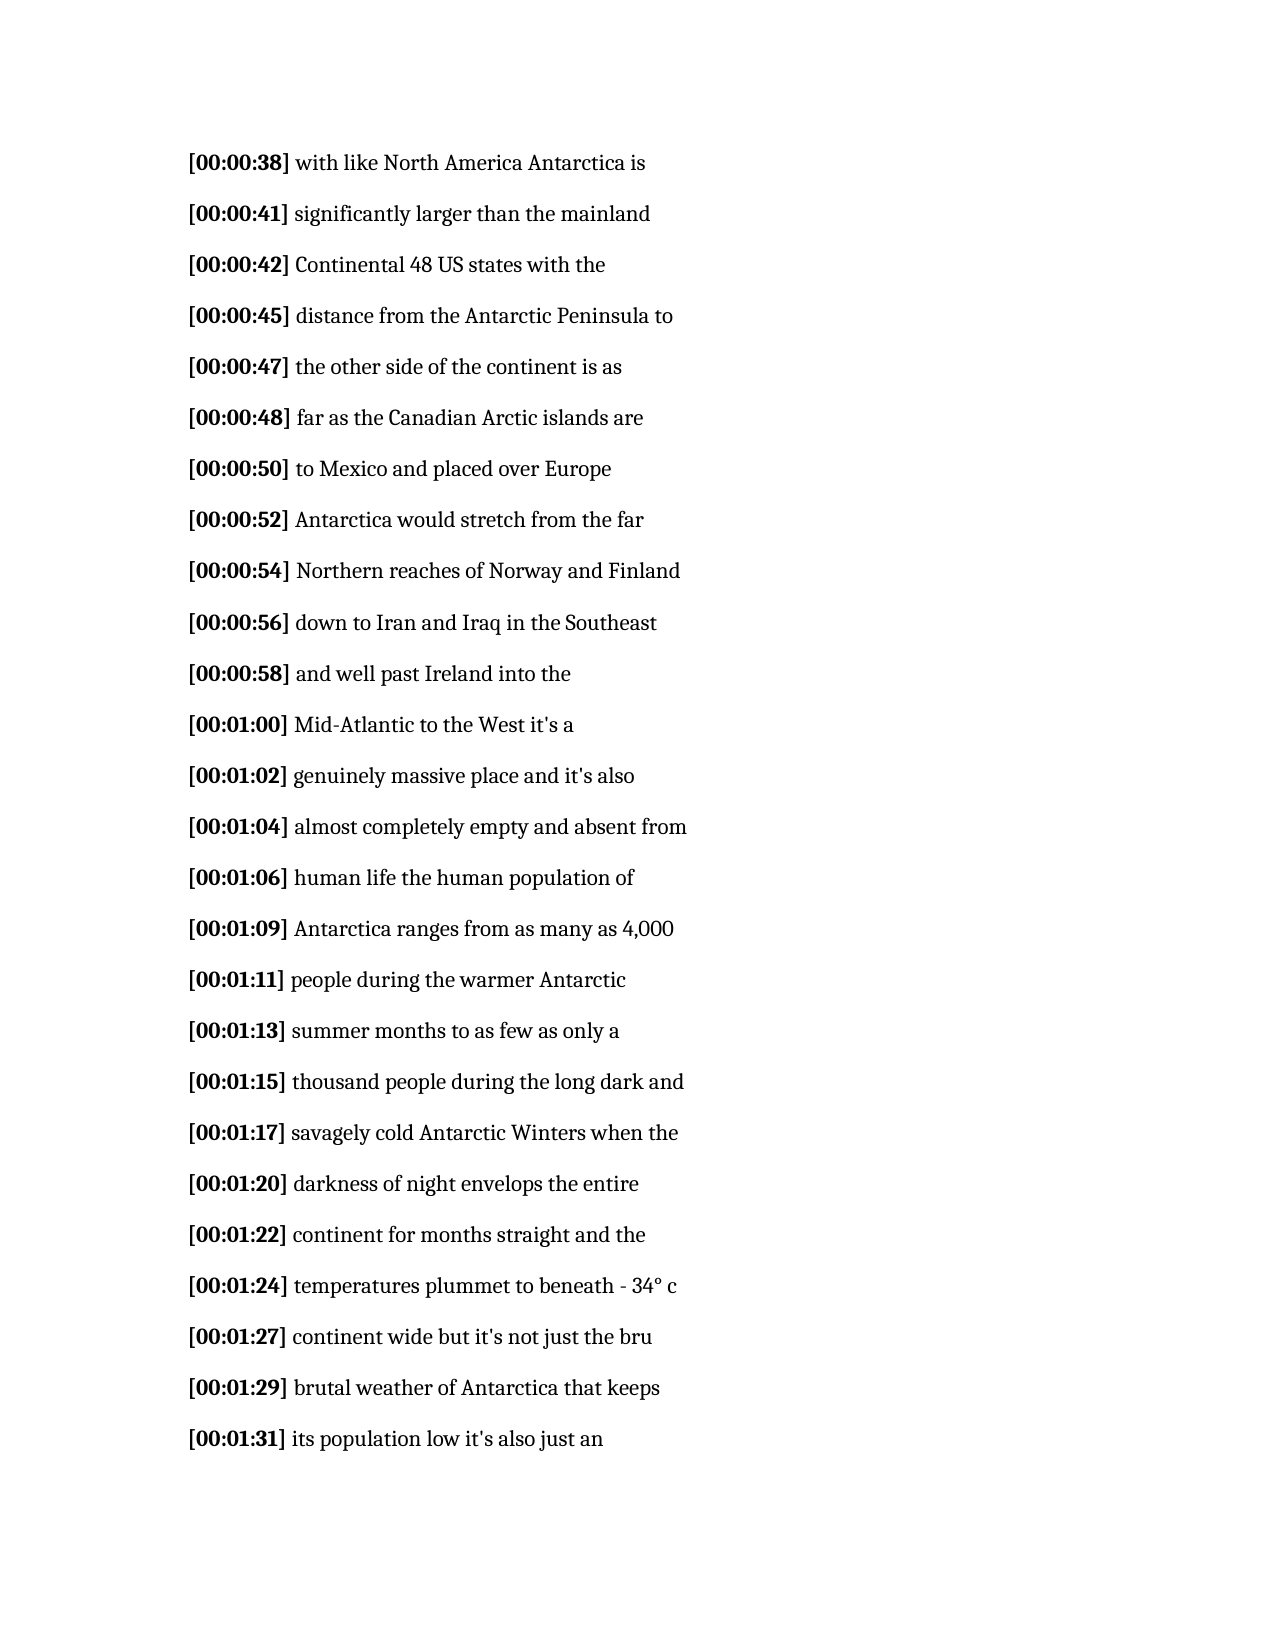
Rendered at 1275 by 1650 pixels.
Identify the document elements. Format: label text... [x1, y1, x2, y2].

text [00:00:38] with like North America Antarctica is [187, 150, 1087, 176]
text [00:01:09] Antarctica ranges from as many as 4,000 [187, 916, 1087, 942]
text [00:01:24] temperatures plummet to beneath - 34° c [187, 1273, 1087, 1299]
text [00:01:04] almost completely empty and absent from [187, 813, 1087, 840]
text [00:01:11] people during the warmer Antarctic [187, 967, 1087, 993]
text [00:01:13] summer months to as few as only a [187, 1018, 1087, 1044]
text [00:00:45] distance from the Antarctic Peninsula to [187, 303, 1087, 329]
text [00:00:58] and well past Ireland into the [187, 660, 1087, 687]
text [00:01:31] its population low it's also just an [187, 1426, 1087, 1452]
text [00:00:56] down to Iran and Iraq in the Southeast [187, 609, 1087, 636]
text [00:00:47] the other side of the continent is as [187, 354, 1087, 381]
text [00:01:22] continent for months straight and the [187, 1222, 1087, 1248]
text [00:00:42] Continental 48 US states with the [187, 252, 1087, 278]
text [00:01:29] brutal weather of Antarctica that keeps [187, 1375, 1087, 1401]
text [00:01:17] savagely cold Antarctic Winters when the [187, 1120, 1087, 1146]
text [00:01:27] continent wide but it's not just the bru [187, 1324, 1087, 1350]
text [00:00:41] significantly larger than the mainland [187, 201, 1087, 227]
text [00:01:02] genuinely massive place and it's also [187, 762, 1087, 789]
text [00:01:06] human life the human population of [187, 864, 1087, 891]
text [00:01:00] Mid-Atlantic to the West it's a [187, 711, 1087, 738]
text [00:00:54] Northern reaches of Norway and Finland [187, 558, 1087, 585]
text [00:00:48] far as the Canadian Arctic islands are [187, 405, 1087, 432]
text [00:01:20] darkness of night envelops the entire [187, 1171, 1087, 1197]
text [00:01:15] thousand people during the long dark and [187, 1069, 1087, 1095]
text [00:00:50] to Mexico and placed over Europe [187, 456, 1087, 483]
text [00:00:52] Antarctica would stretch from the far [187, 507, 1087, 534]
